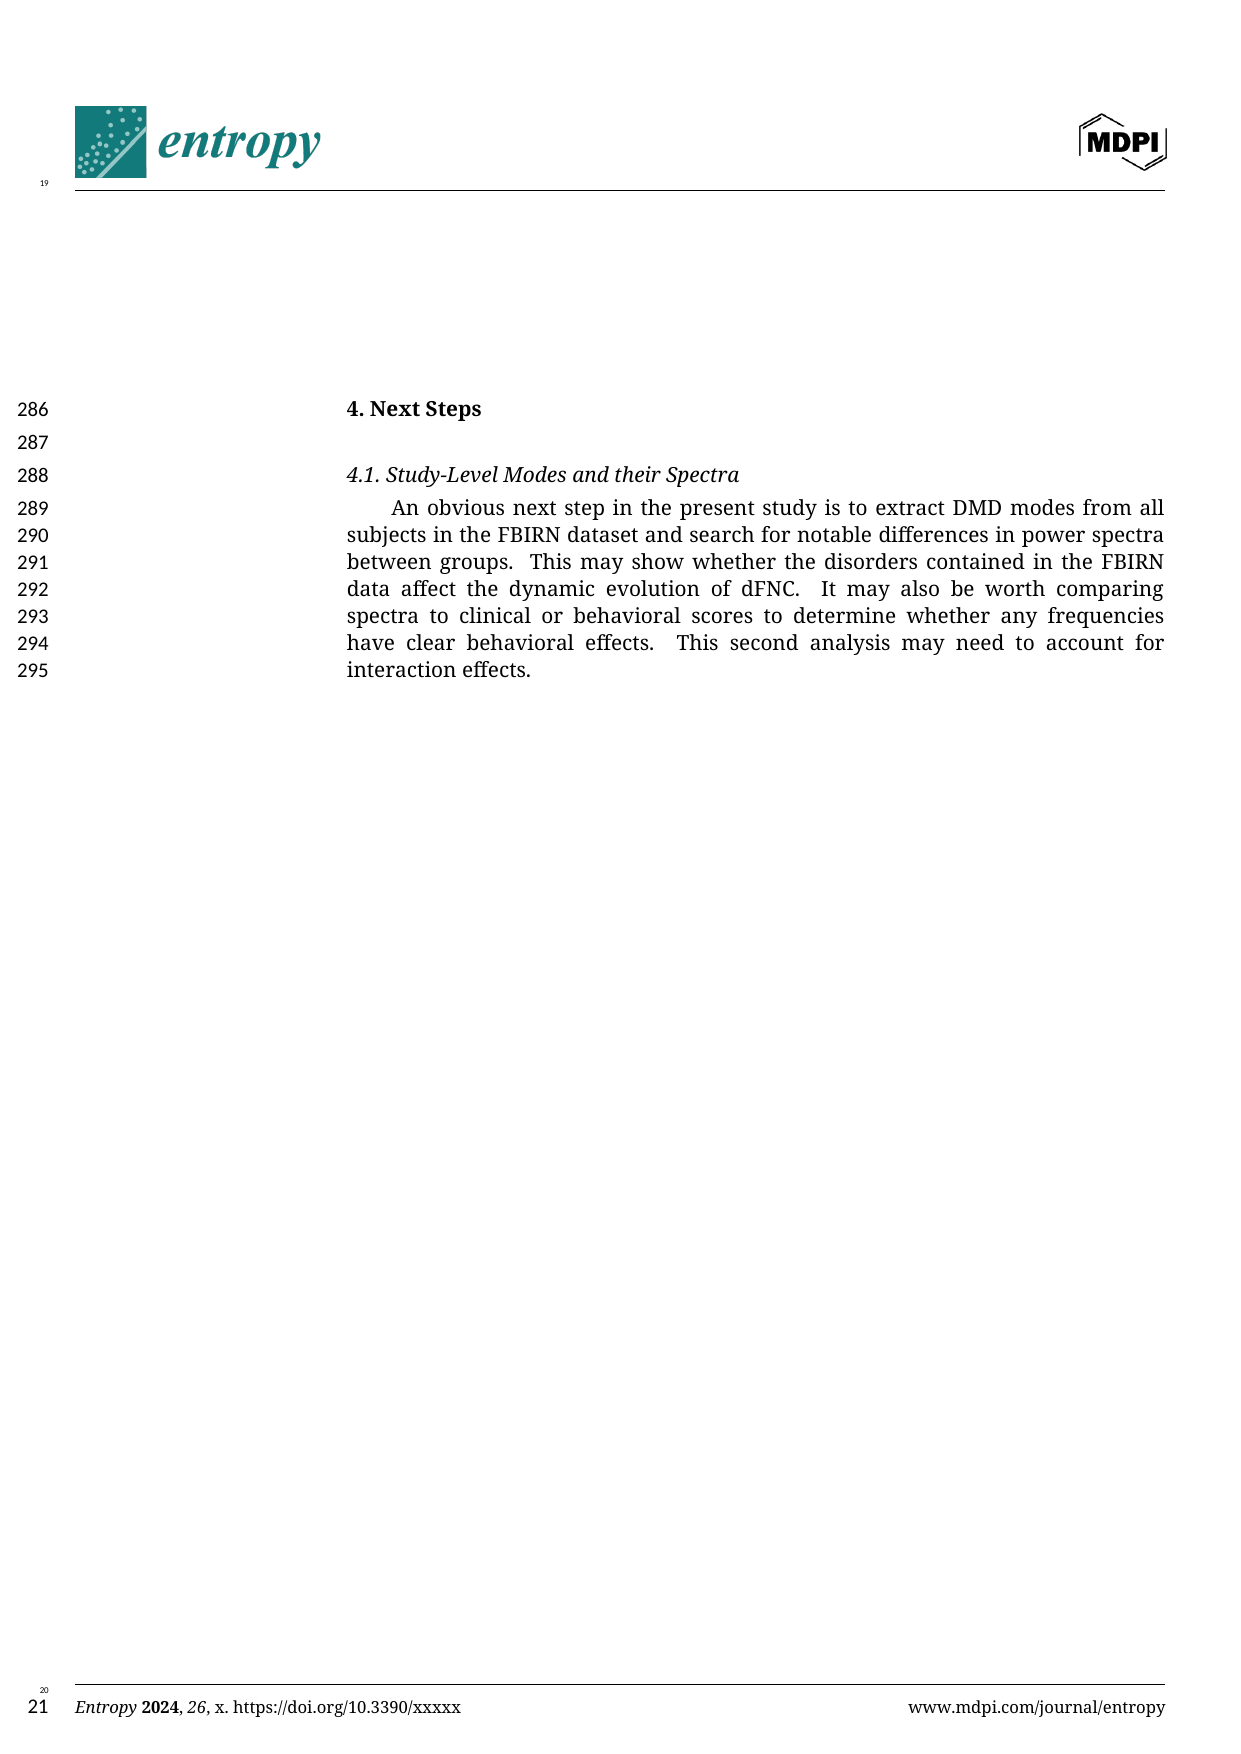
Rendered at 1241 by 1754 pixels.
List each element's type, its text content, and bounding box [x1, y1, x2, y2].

subtitle 4. Next Steps [347, 394, 1165, 421]
subtitle 4.1. Study-Level Modes and their Spectra [347, 461, 1165, 488]
picture [1078, 112, 1168, 172]
text An obvious next step in the present study is to extract DMD modes from all subjects in the FBIRN dataset and search for notable differences in power spectra between groups. This may show whether the disorders contained in the FBIRN data affect the dynamic evolution of dFNC. It may also be worth comparing spectra to clinical or behavioral scores to determine whether any frequencies have clear behavioral effects. This second analysis may need to account for interaction effects. [347, 494, 1165, 684]
picture [75, 106, 321, 178]
